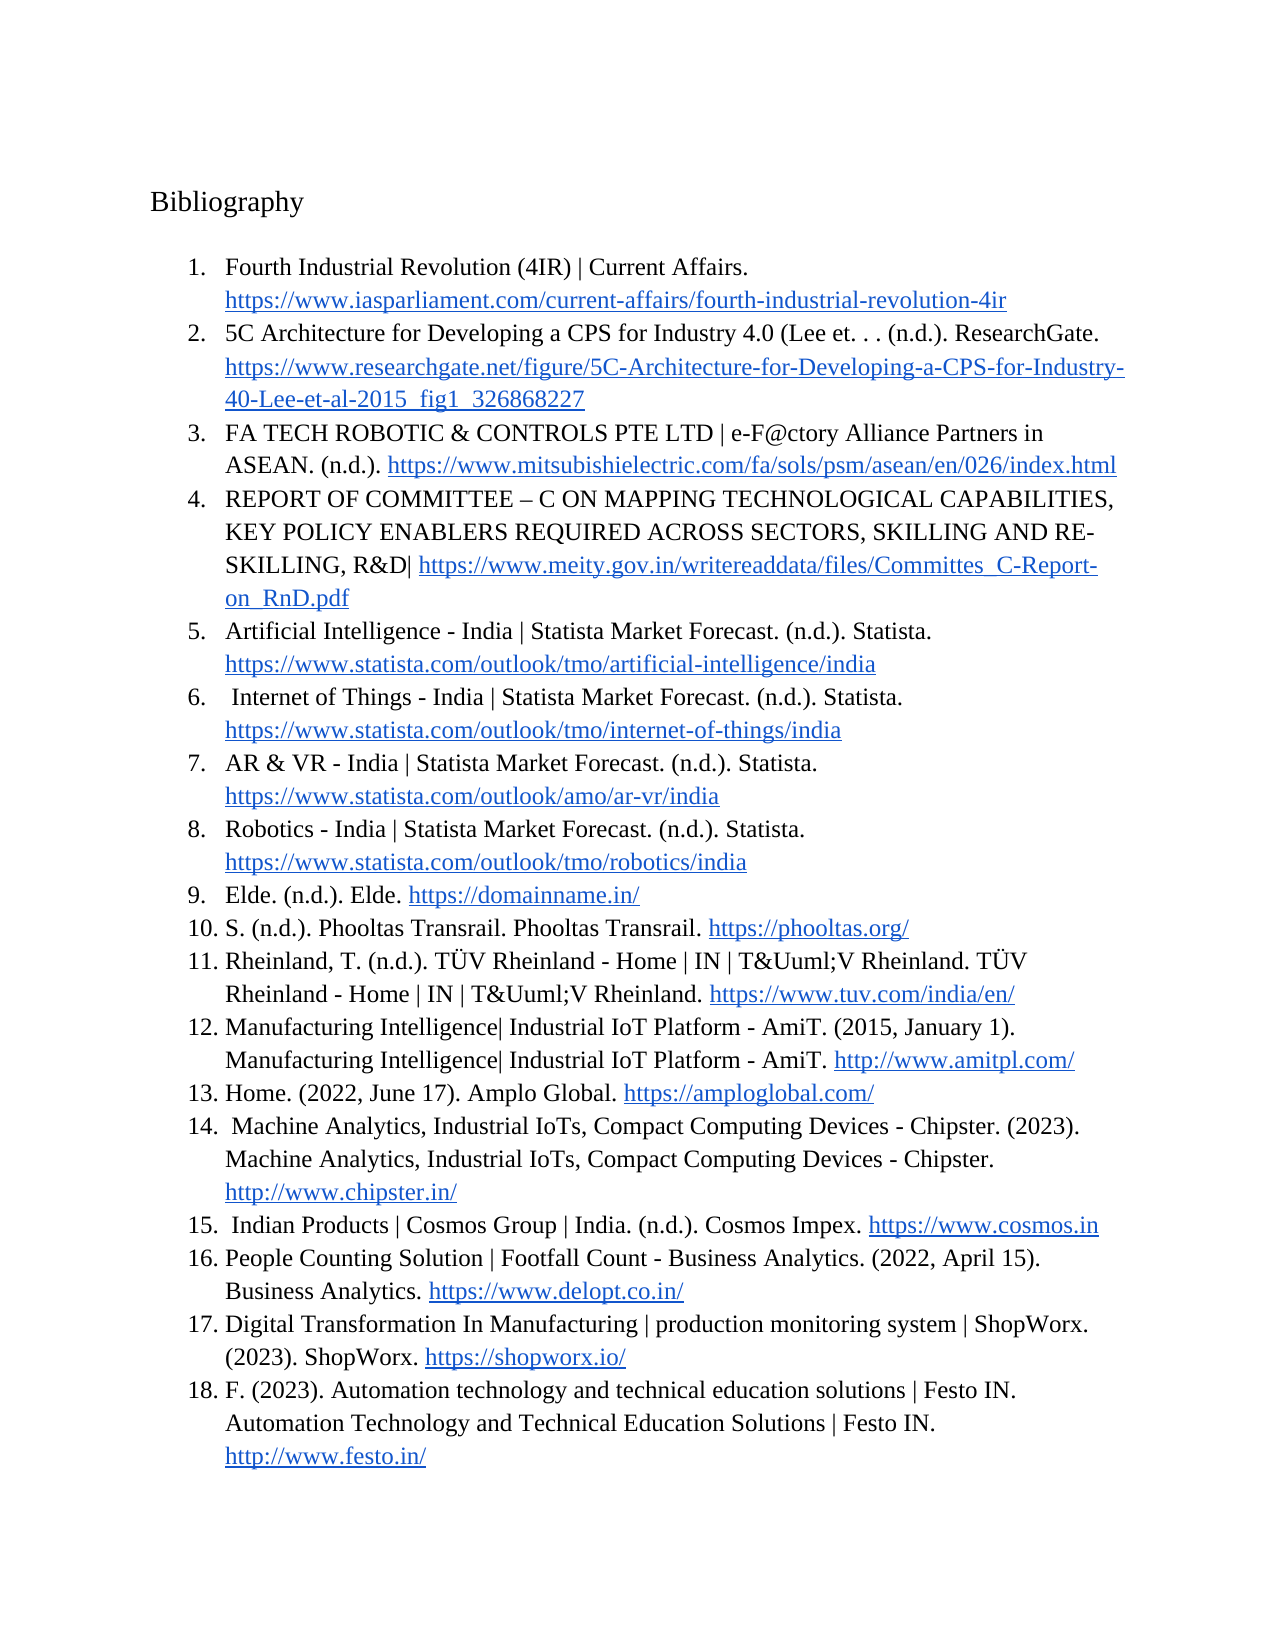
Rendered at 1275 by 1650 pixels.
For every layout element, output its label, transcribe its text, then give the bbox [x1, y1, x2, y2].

list Home. (2022, June 17). Amplo Global. https://amploglobal.com/ [187, 1078, 1125, 1107]
list Digital Transformation In Manufacturing | production monitoring system | ShopWorx. (2023). ShopWorx. https://shopworx.io/ [187, 1309, 1125, 1371]
list 5C Architecture for Developing a CPS for Industry 4.0 (Lee et. . . (n.d.). ResearchGate. https://www.researchgate.net/figure/5C-Architecture-for-Developing-a-CPS-for-Industry-40-Lee-et-al-2015_fig1_326868227 [187, 318, 1125, 413]
list F. (2023). Automation technology and technical education solutions | Festo IN. Automation Technology and Technical Education Solutions | Festo IN. http://www.festo.in/ [187, 1375, 1125, 1470]
list Rheinland, T. (n.d.). TÜV Rheinland - Home | IN | T&Uuml;V Rheinland. TÜV Rheinland - Home | IN | T&Uuml;V Rheinland. https://www.tuv.com/india/en/ [187, 946, 1125, 1008]
list Fourth Industrial Revolution (4IR) | Current Affairs. https://www.iasparliament.com/current-affairs/fourth-industrial-revolution-4ir [187, 252, 1125, 314]
list AR & VR - India | Statista Market Forecast. (n.d.). Statista. https://www.statista.com/outlook/amo/ar-vr/india [187, 748, 1125, 809]
list Internet of Things - India | Statista Market Forecast. (n.d.). Statista. https://www.statista.com/outlook/tmo/internet-of-things/india [187, 682, 1125, 743]
list Elde. (n.d.). Elde. https://domainname.in/ [187, 880, 1125, 909]
list Machine Analytics, Industrial IoTs, Compact Computing Devices - Chipster. (2023). Machine Analytics, Industrial IoTs, Compact Computing Devices - Chipster. http://www.chipster.in/ [187, 1111, 1125, 1206]
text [150, 150, 1125, 217]
list REPORT OF COMMITTEE – C ON MAPPING TECHNOLOGICAL CAPABILITIES, KEY POLICY ENABLERS REQUIRED ACROSS SECTORS, SKILLING AND RE-SKILLING, R&D| https://www.meity.gov.in/writereaddata/files/Committes_C-Report-on_RnD.pdf [187, 484, 1125, 611]
list People Counting Solution | Footfall Count - Business Analytics. (2022, April 15). Business Analytics. https://www.delopt.co.in/ [187, 1243, 1125, 1305]
list S. (n.d.). Phooltas Transrail. Phooltas Transrail. https://phooltas.org/ [187, 913, 1125, 942]
list Indian Products | Cosmos Group | India. (n.d.). Cosmos Impex. https://www.cosmos.in [187, 1210, 1125, 1239]
list Robotics - India | Statista Market Forecast. (n.d.). Statista. https://www.statista.com/outlook/tmo/robotics/india [187, 814, 1125, 876]
list FA TECH ROBOTIC & CONTROLS PTE LTD | e-F@ctory Alliance Partners in ASEAN. (n.d.). https://www.mitsubishielectric.com/fa/sols/psm/asean/en/026/index.html [187, 418, 1125, 479]
list Manufacturing Intelligence| Industrial IoT Platform - AmiT. (2015, January 1). Manufacturing Intelligence| Industrial IoT Platform - AmiT. http://www.amitpl.com/ [187, 1012, 1125, 1074]
list Artificial Intelligence - India | Statista Market Forecast. (n.d.). Statista. https://www.statista.com/outlook/tmo/artificial-intelligence/india [187, 616, 1125, 677]
